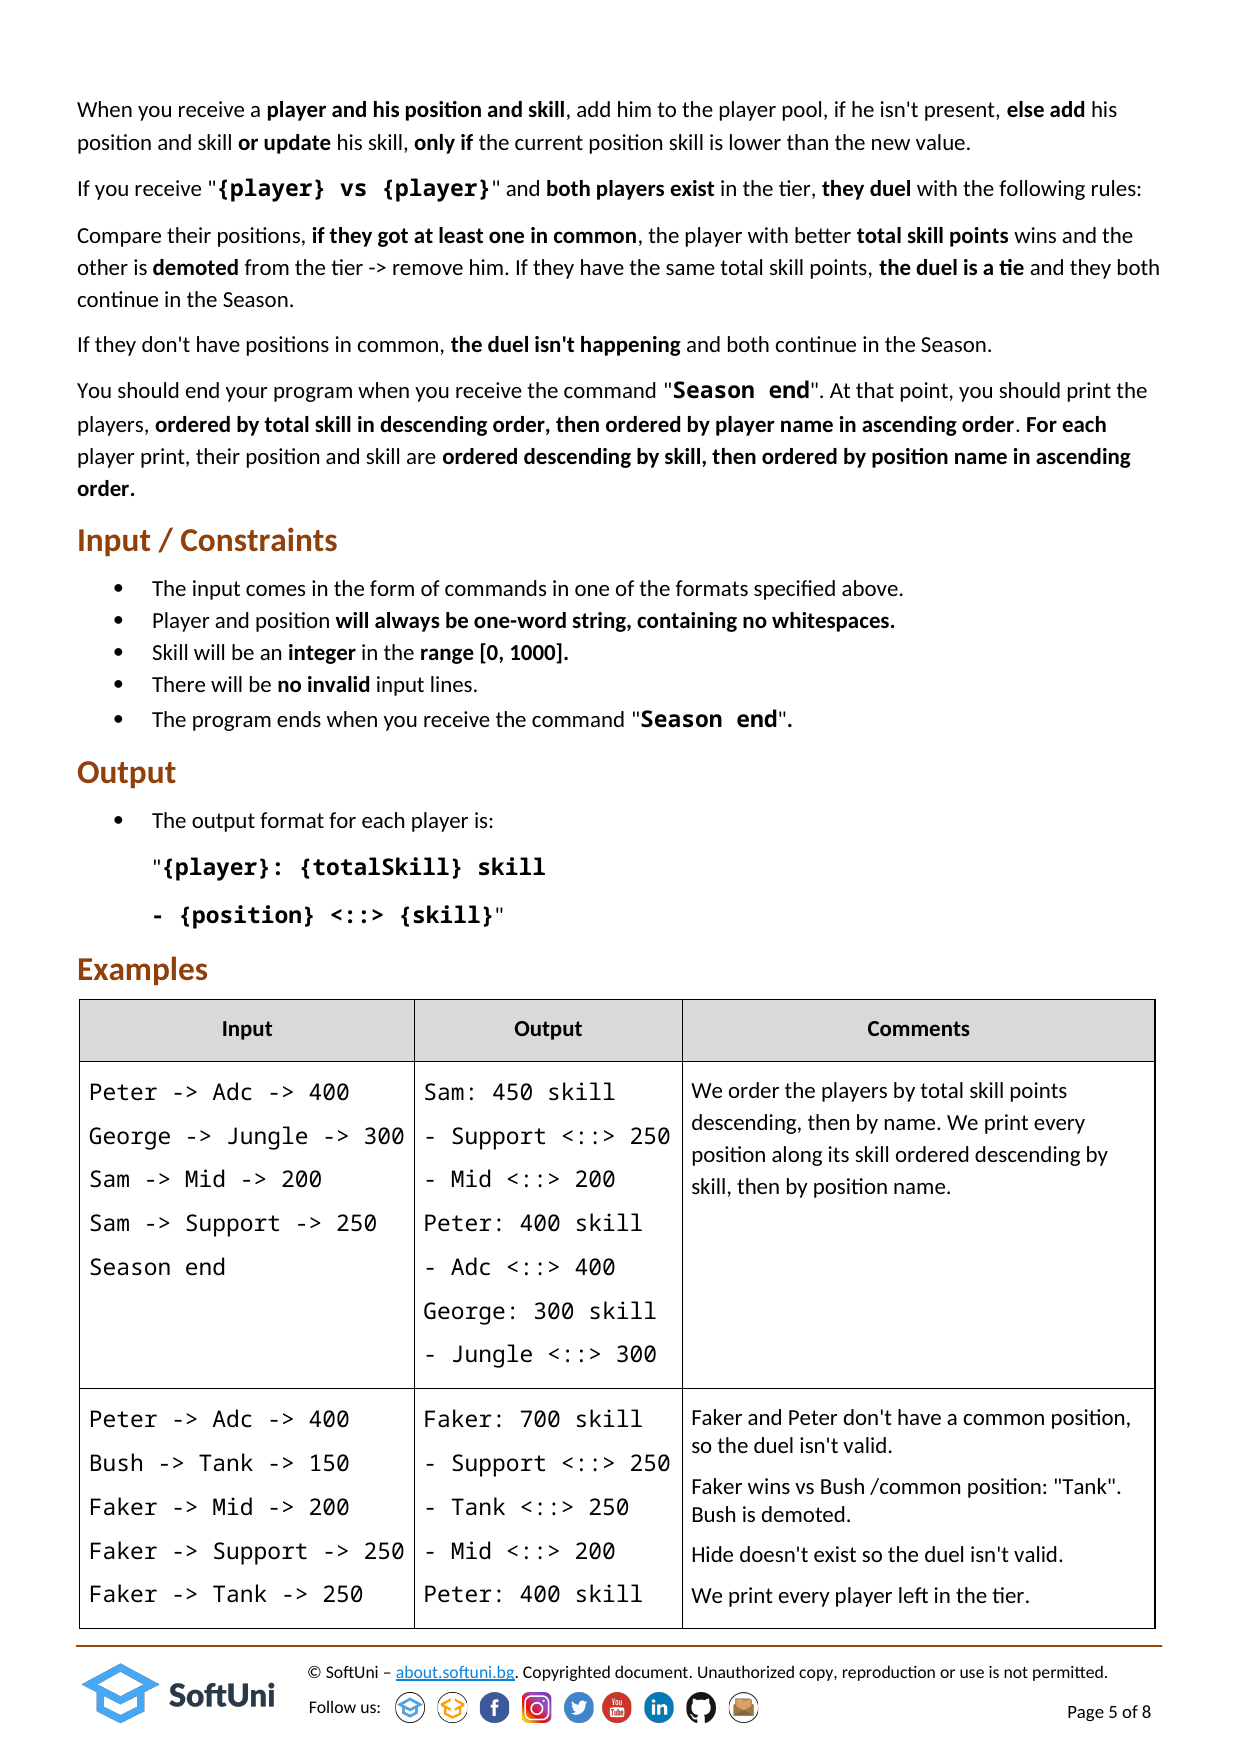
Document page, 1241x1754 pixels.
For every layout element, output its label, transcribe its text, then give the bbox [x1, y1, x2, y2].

table_cell Peter -> Adc -> 400 George -> Jungle -> 300 Sam -> Mid -> 200 Sam -> Support -> 250 Season end [80, 1062, 414, 1388]
table_header Output [415, 1000, 682, 1061]
picture [602, 1692, 632, 1723]
picture [728, 1692, 759, 1723]
picture [479, 1692, 510, 1723]
table_cell We order the players by total skill points descending, then by name. We print every position along its skill ordered descending by skill, then by position name. [683, 1062, 1154, 1388]
subtitle Input / Constraints [77, 519, 1163, 560]
text - {position} <::> {skill}" [77, 899, 1163, 931]
picture [644, 1714, 653, 1723]
list There will be no invalid input lines. [114, 671, 1163, 699]
table_header Input [80, 1000, 414, 1061]
picture [564, 1692, 594, 1723]
picture [395, 1692, 425, 1723]
text If you receive "{player} vs {player}" and both players exist in the tier, they duel with the following rules: [77, 172, 1163, 203]
picture [644, 1692, 653, 1701]
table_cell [415, 1389, 682, 1628]
table_header Comments [683, 1000, 1154, 1061]
picture [437, 1692, 468, 1723]
list Skill will be an integer in the range [0, 1000]. [114, 638, 1163, 666]
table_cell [683, 1389, 1154, 1628]
text Compare their positions, if they got at least one in common, the player with better total skill points wins and the other is demoted from the tier -> remove him. If they have the same total skill points, the duel is a tie and they both continue in the Season. [77, 221, 1163, 313]
picture [686, 1692, 716, 1723]
text You should end your program when you receive the command "Season end". At that point, you should print the players, ordered by total skill in descending order, then ordered by player name in ascending order. For each player print, their position and skill are ordered descending by skill, then ordered by position name in ascending order. [77, 374, 1163, 502]
picture [75, 1658, 281, 1729]
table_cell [80, 1389, 414, 1628]
picture [522, 1692, 552, 1723]
text When you receive a player and his position and skill, add him to the player pool, if he isn't present, else add his position and skill or update his skill, only if the current position skill is lower than the new value. [77, 95, 1163, 156]
list The output format for each player is: [114, 806, 1163, 834]
picture [665, 1692, 674, 1701]
text If they don't have positions in common, the duel isn't happening and both continue in the Season. [77, 330, 1163, 358]
picture [658, 1705, 667, 1714]
table_cell Sam: 450 skill - Support <::> 250 - Mid <::> 200 Peter: 400 skill - Adc <::> 400 George: 300 skill - Jungle <::> 300 [415, 1062, 682, 1388]
subtitle Examples [77, 948, 1163, 989]
subtitle Output [77, 751, 1163, 792]
list The input comes in the form of commands in one of the formats specified above. [114, 574, 1163, 602]
list Player and position will always be one-word string, containing no whitespaces. [114, 606, 1163, 634]
list The program ends when you receive the command "Season end". [114, 703, 1163, 734]
text "{player}: {totalSkill} skill [152, 851, 1163, 882]
picture [665, 1714, 674, 1723]
